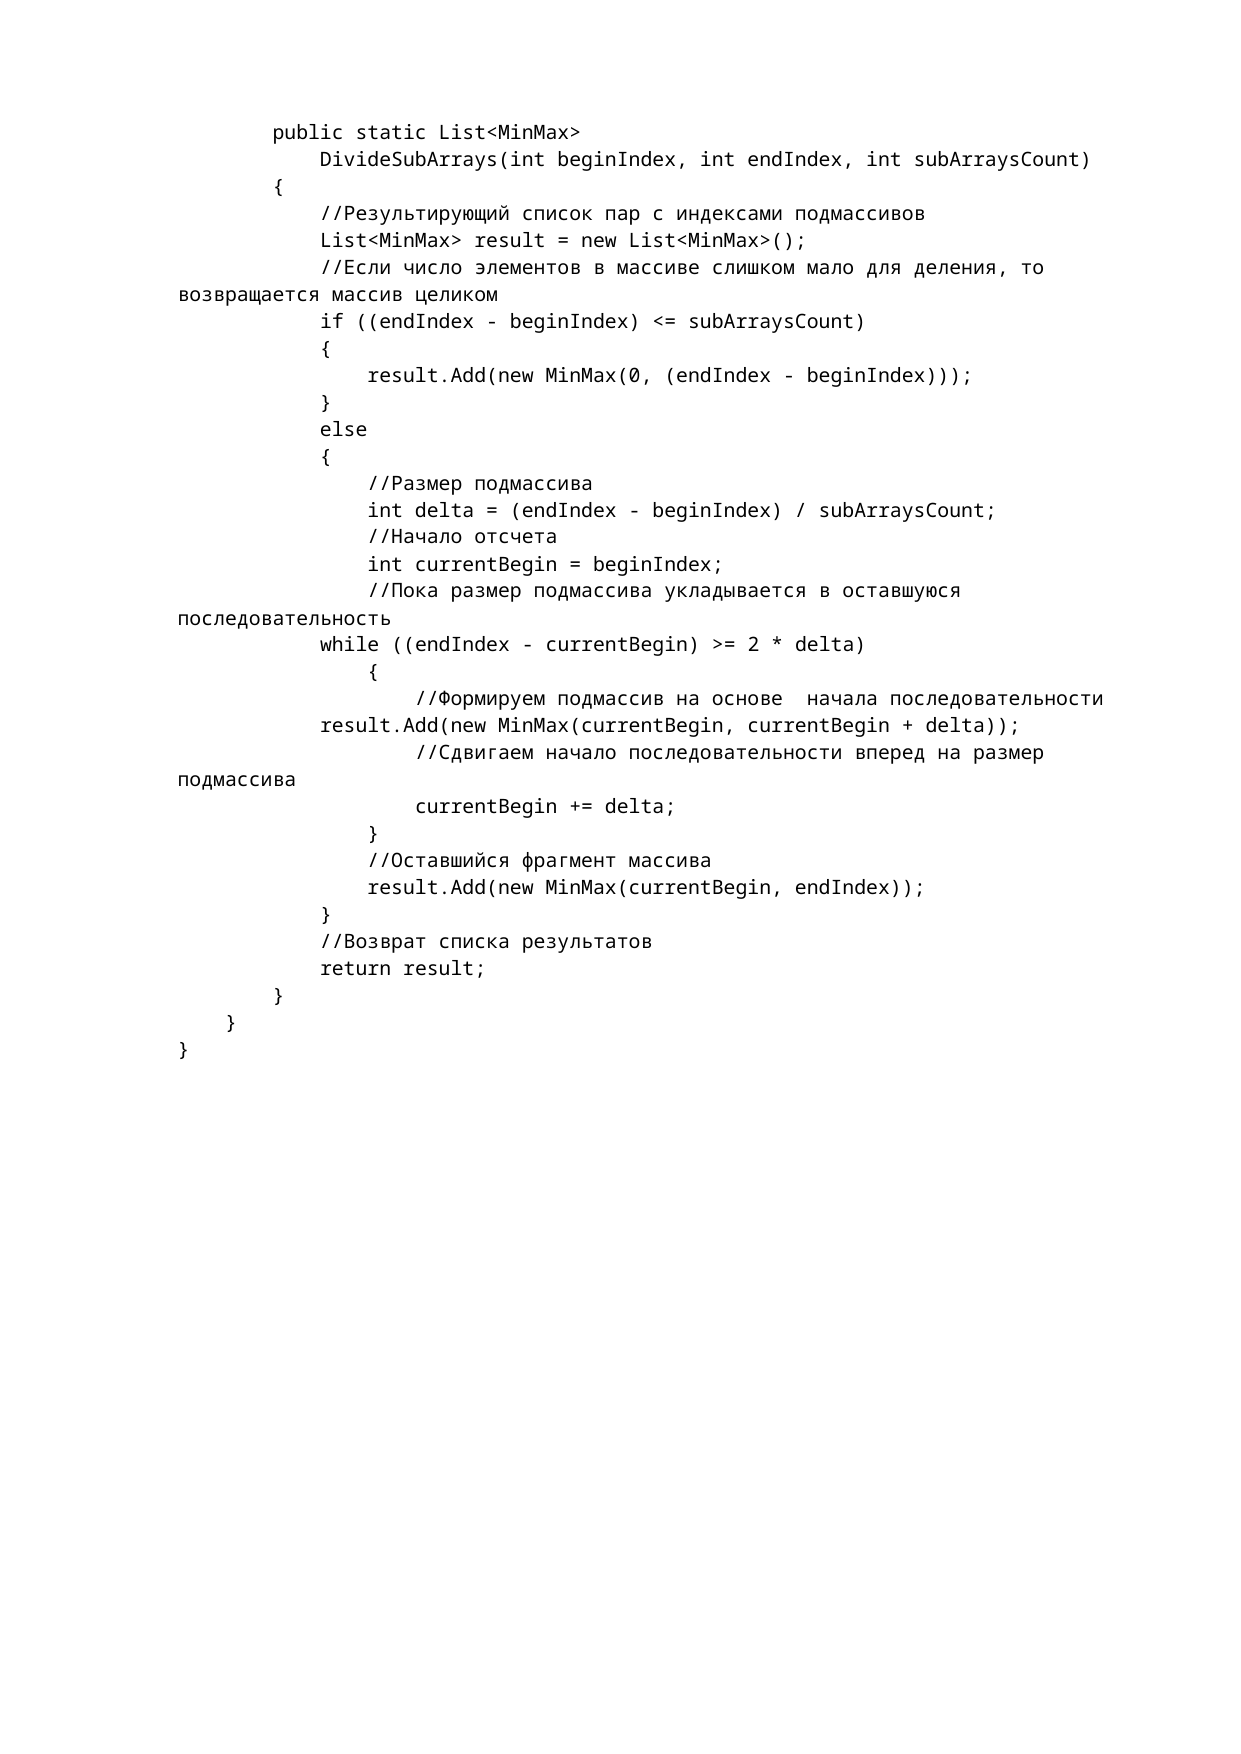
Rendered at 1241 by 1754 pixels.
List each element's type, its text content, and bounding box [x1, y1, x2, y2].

text } [177, 388, 1152, 415]
text { [177, 658, 1152, 685]
text { [177, 172, 1152, 199]
text //Возврат списка результатов [177, 927, 1152, 954]
text //Формируем подмассив на основе начала последовательности [177, 685, 1152, 712]
text } [177, 1008, 1152, 1035]
text { [177, 334, 1152, 361]
text //Если число элементов в массиве слишком мало для деления, то возвращается массив целиком [177, 253, 1152, 307]
text return result; [177, 954, 1152, 981]
text { [177, 442, 1152, 469]
text //Начало отсчета [177, 523, 1152, 550]
text result.Add(new MinMax(currentBegin, endIndex)); [177, 873, 1152, 901]
text //Размер подмассива [177, 469, 1152, 496]
text else [177, 415, 1152, 442]
text } [177, 901, 1152, 927]
text } [177, 1035, 1152, 1062]
text if ((endIndex - beginIndex) <= subArraysCount) [177, 307, 1152, 334]
text } [177, 819, 1152, 847]
text int delta = (endIndex - beginIndex) / subArraysCount; [177, 496, 1152, 523]
text List<MinMax> result = new List<MinMax>(); [177, 226, 1152, 253]
text DivideSubArrays(int beginIndex, int endIndex, int subArraysCount) [177, 145, 1152, 172]
text } [177, 981, 1152, 1008]
text while ((endIndex - currentBegin) >= 2 * delta) [177, 631, 1152, 658]
text //Оставшийся фрагмент массива [177, 847, 1152, 873]
text public static List<MinMax> [177, 118, 1152, 145]
text //Сдвигаем начало последовательности вперед на размер подмассива [177, 739, 1152, 793]
text currentBegin += delta; [177, 793, 1152, 819]
text int currentBegin = beginIndex; [177, 550, 1152, 577]
text result.Add(new MinMax(currentBegin, currentBegin + delta)); [177, 712, 1152, 739]
text result.Add(new MinMax(0, (endIndex - beginIndex))); [177, 361, 1152, 388]
text //Результирующий список пар с индексами подмассивов [177, 199, 1152, 226]
text //Пока размер подмассива укладывается в оставшуюся последовательность [177, 577, 1152, 631]
